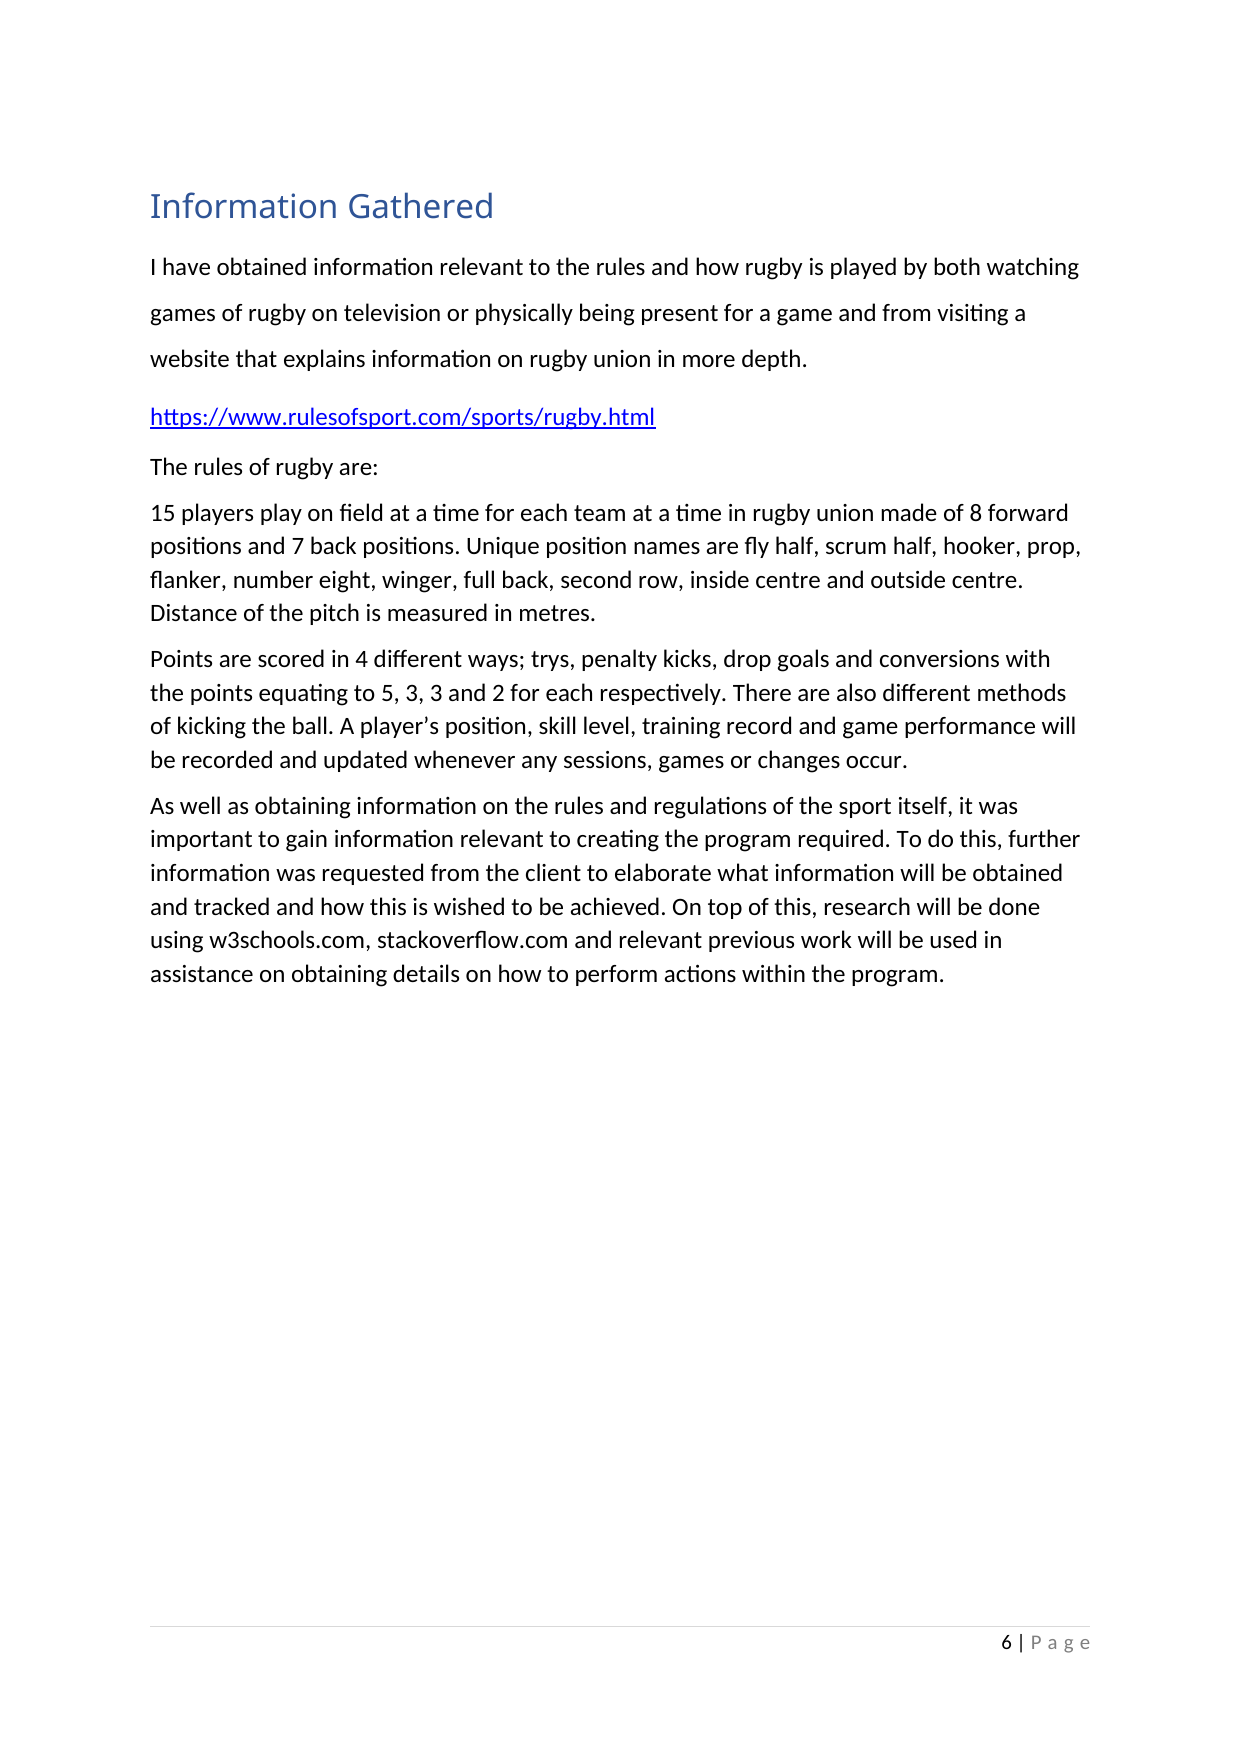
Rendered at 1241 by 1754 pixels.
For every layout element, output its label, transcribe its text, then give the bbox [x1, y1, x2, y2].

text I have obtained information relevant to the rules and how rugby is played by both watching games of rugby on television or physically being present for a game and from visiting a website that explains information on rugby union in more depth. [150, 251, 1090, 373]
text 15 players play on field at a time for each team at a time in rugby union made of 8 forward positions and 7 back positions. Unique position names are fly half, scrum half, hooker, prop, flanker, number eight, winger, full back, second row, inside centre and outside centre. Distance of the pitch is measured in metres. [150, 497, 1090, 628]
subtitle Information Gathered [150, 183, 1090, 229]
text The rules of rugby are: [150, 451, 1090, 481]
text Points are scored in 4 different ways; trys, penalty kicks, drop goals and conversions with the points equating to 5, 3, 3 and 2 for each respectively. There are also different methods of kicking the ball. A player’s position, skill level, training record and game performance will be recorded and updated whenever any sessions, games or changes occur. [150, 643, 1090, 774]
text As well as obtaining information on the rules and regulations of the sport itself, it was important to gain information relevant to creating the program required. To do this, further information was requested from the client to elaborate what information will be obtained and tracked and how this is wished to be achieved. On top of this, research will be done using w3schools.com, stackoverflow.com and relevant previous work will be used in assistance on obtaining details on how to perform actions within the program. [150, 790, 1090, 988]
text https://www.rulesofsport.com/sports/rugby.html [150, 401, 1090, 432]
